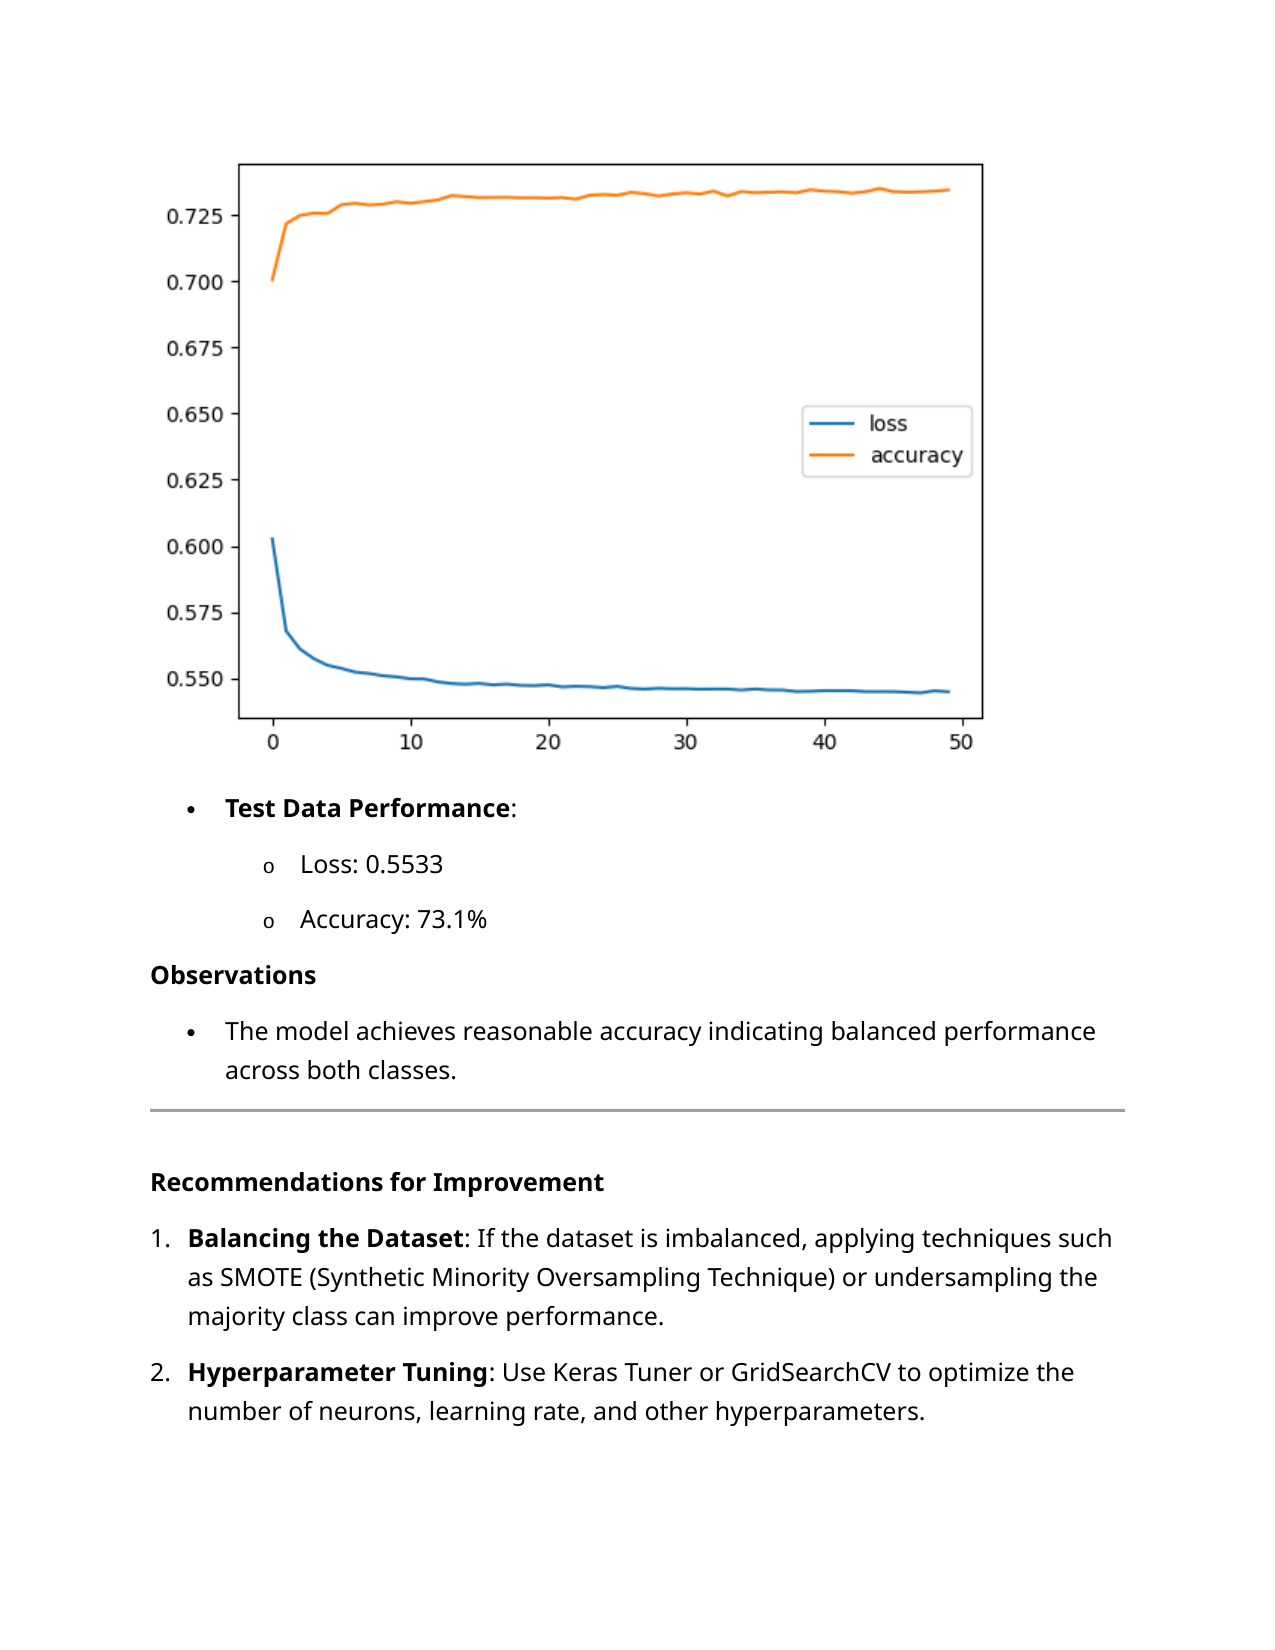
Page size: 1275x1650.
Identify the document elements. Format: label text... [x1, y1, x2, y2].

list Balancing the Dataset: If the dataset is imbalanced, applying techniques such as SMOTE (Synthetic Minority Oversampling Technique) or undersampling the majority class can improve performance. [150, 1221, 1125, 1333]
list Loss: 0.5533 [262, 846, 1125, 880]
picture [150, 150, 997, 769]
list The model achieves reasonable accuracy indicating balanced performance across both classes. [187, 1014, 1125, 1087]
text Recommendations for Improvement [150, 1165, 1125, 1199]
list Hyperparameter Tuning: Use Keras Tuner or GridSearchCV to optimize the number of neurons, learning rate, and other hyperparameters. [150, 1355, 1125, 1428]
list Test Data Performance: [187, 791, 1125, 824]
list Accuracy: 73.1% [262, 902, 1125, 936]
text Observations [150, 958, 1125, 992]
